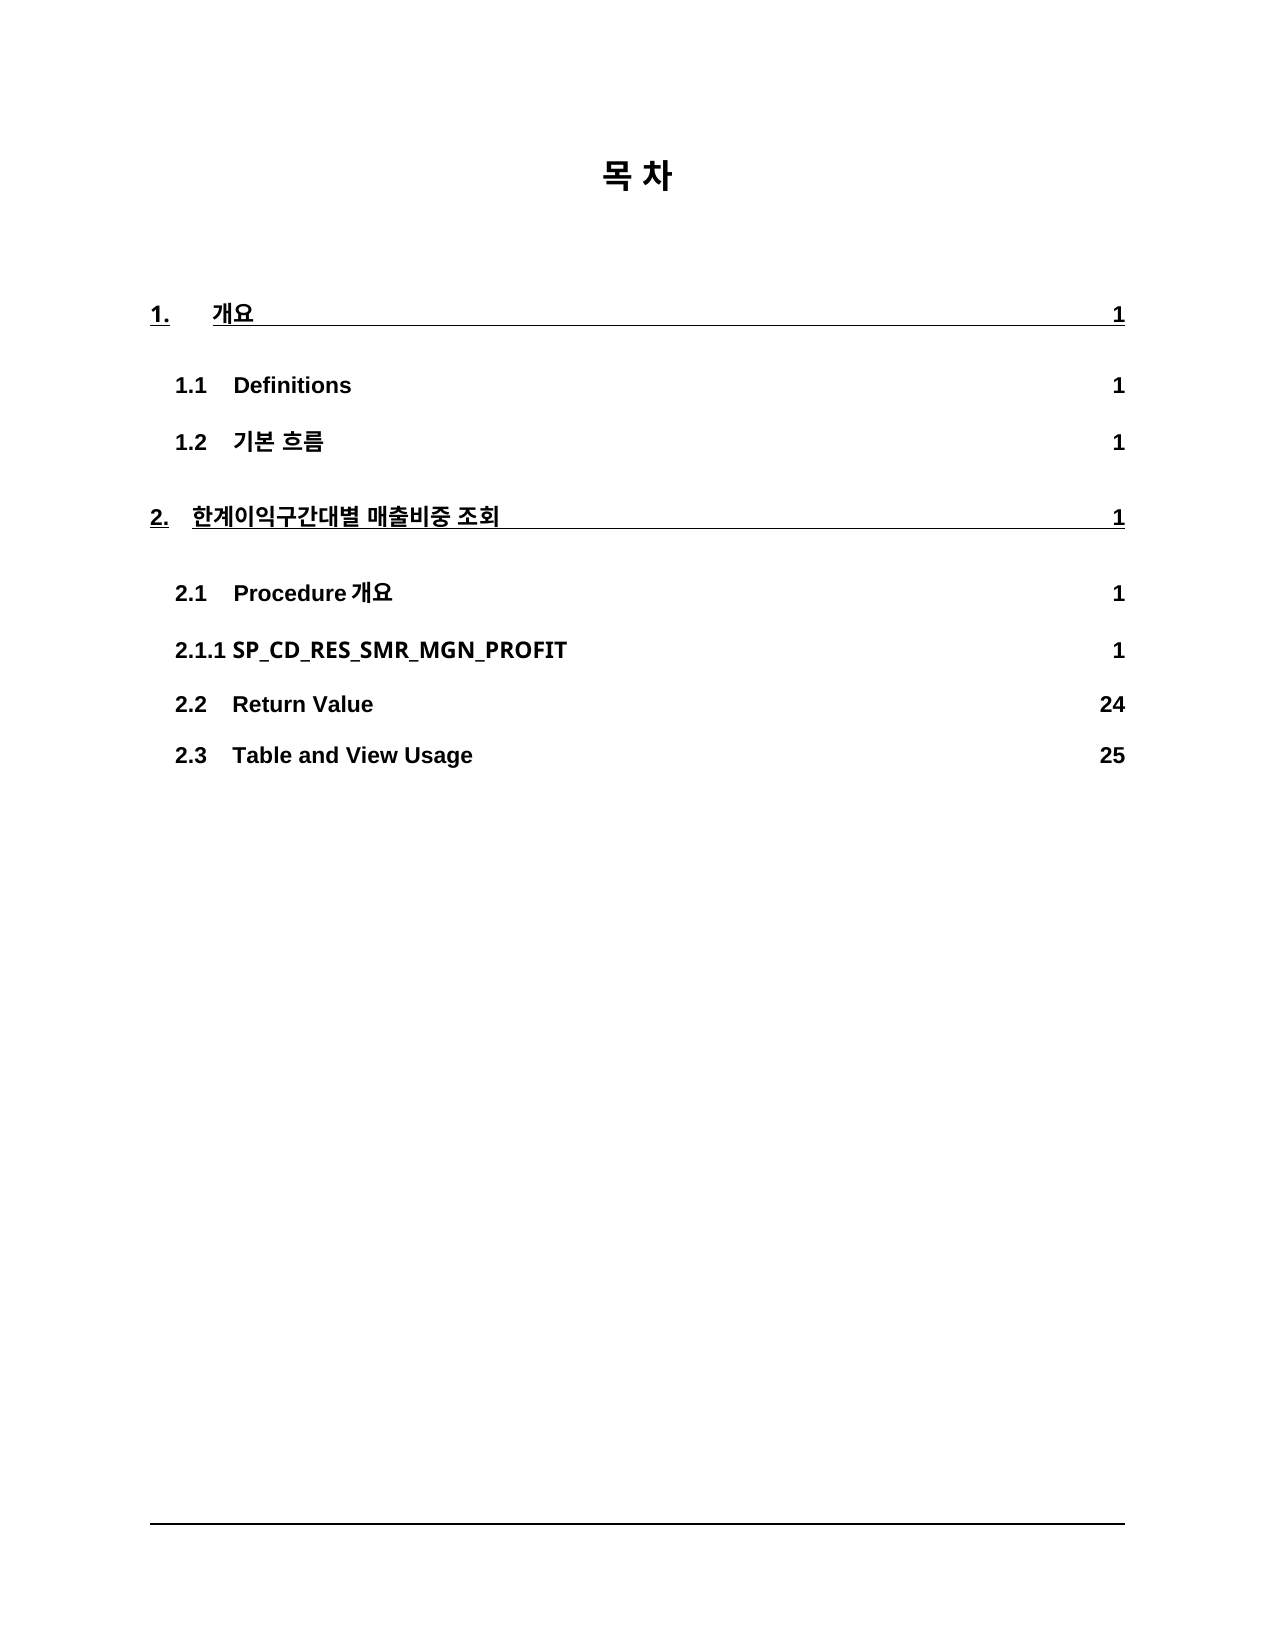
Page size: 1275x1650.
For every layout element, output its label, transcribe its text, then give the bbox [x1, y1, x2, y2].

text 1.1 Definitions 1 [175, 372, 1125, 398]
title 목 차 [150, 150, 1125, 198]
text 2.1.1 SP_CD_RES_SMR_MGN_PROFIT 1 [175, 634, 1125, 665]
text 2.1 Procedure개요 1 [175, 575, 1125, 608]
text 2.2 Return Value 24 [175, 691, 1125, 717]
text 1.2 기본 흐름 1 [175, 423, 1125, 457]
text 2. 한계이익구간대별 매출비중 조회 1 [150, 499, 1125, 532]
text 1. 개요 1 [150, 296, 1125, 330]
text 2.3 Table and View Usage 25 [175, 742, 1125, 768]
